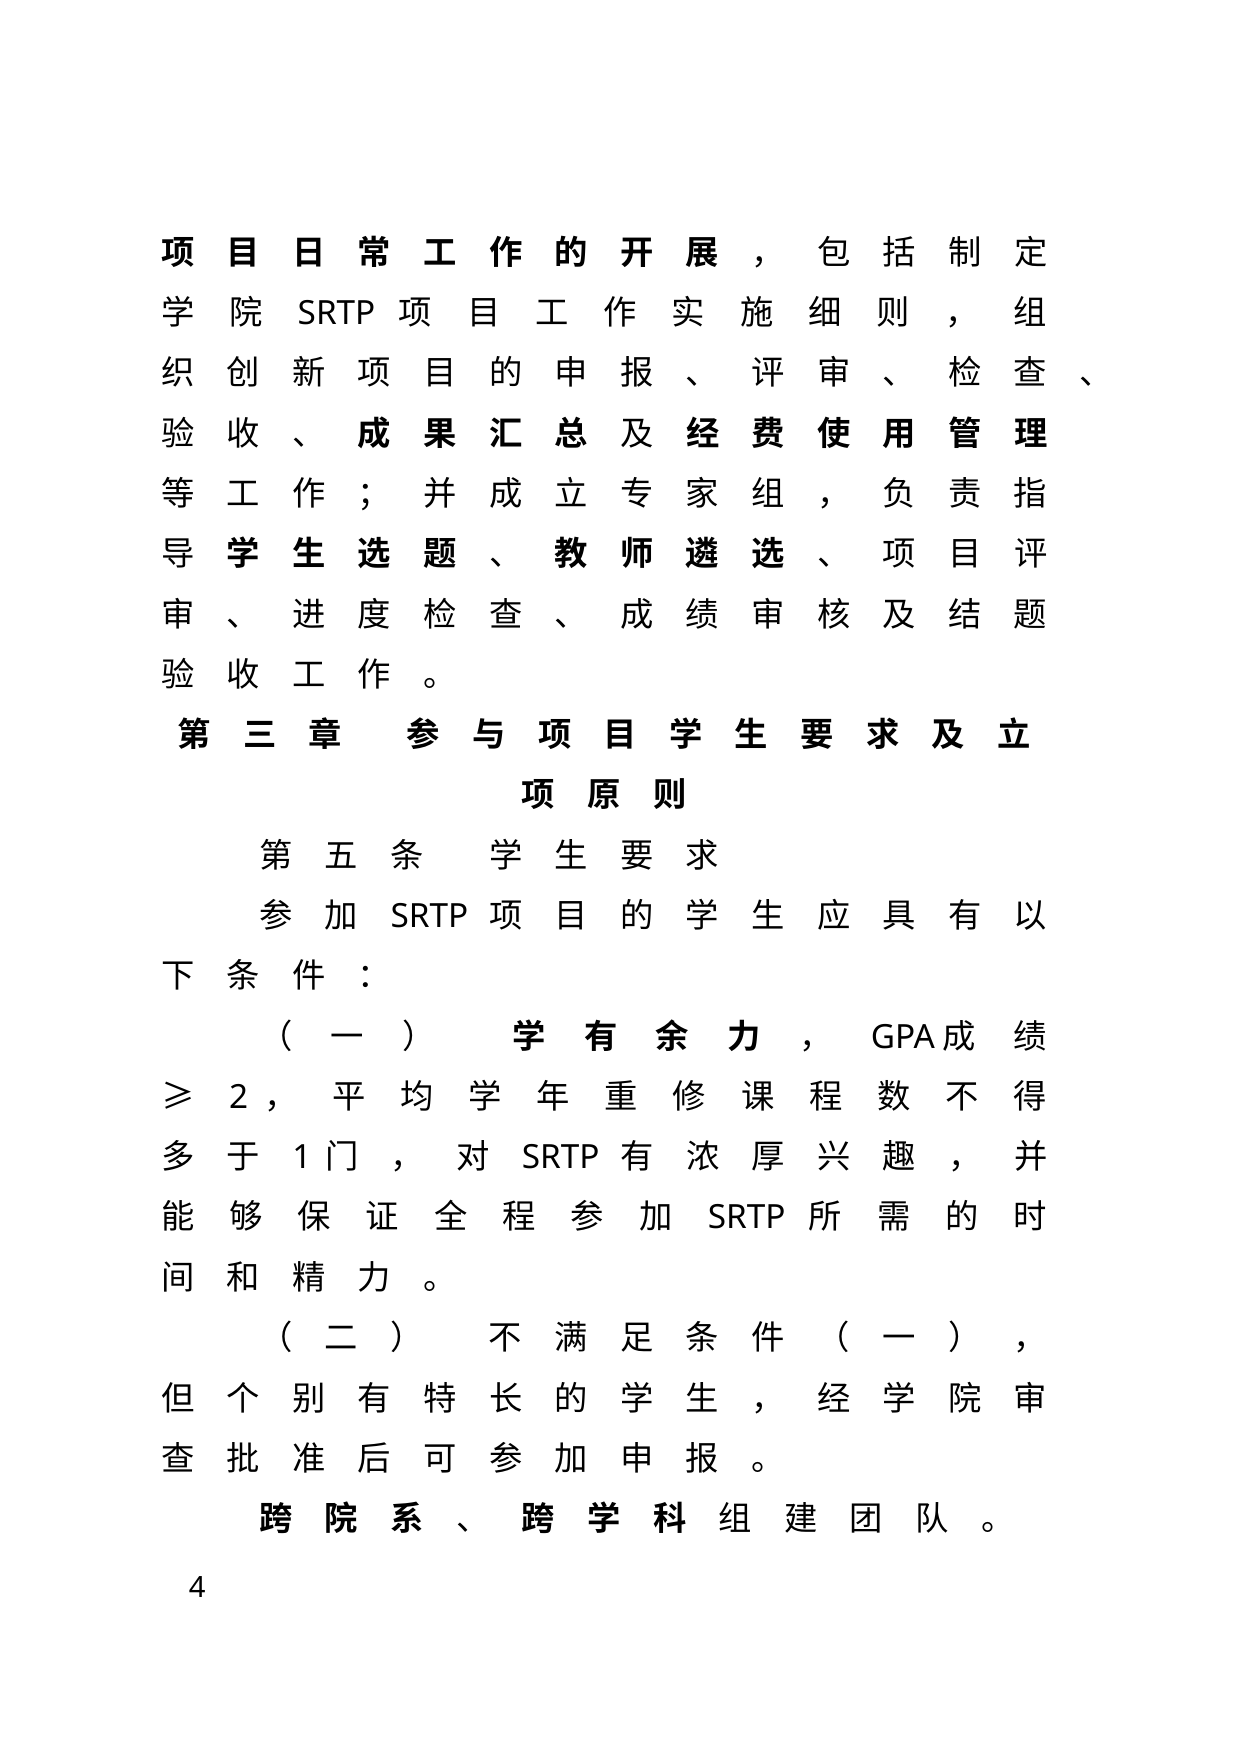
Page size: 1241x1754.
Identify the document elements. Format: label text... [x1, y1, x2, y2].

list 学生要求 [161, 822, 1079, 883]
text 参加SRTP项目的学生应具有以下条件： [161, 883, 1079, 1003]
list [161, 219, 1079, 702]
text 参加P的生创新训练项目的项目（三） 项目开展期间1-3年级（五年制本科为1-4年级）在校本科学生，鼓励学生跨院系、跨学科组建团队。 [161, 1486, 1079, 1546]
text 第三章 参与项目学生要求及立项原则 [161, 702, 1079, 822]
text （二） 不满足条件（一），但个别有特长的学生，经学院审查批准后可参加申报。 [161, 1305, 1079, 1486]
text （一） 学有余力，GPA成绩≥2，平均学年重修课程数不得多于1门，对SRTP有浓厚兴趣，并能够保证全程参加SRTP所需的时间和精力。 [161, 1003, 1079, 1305]
